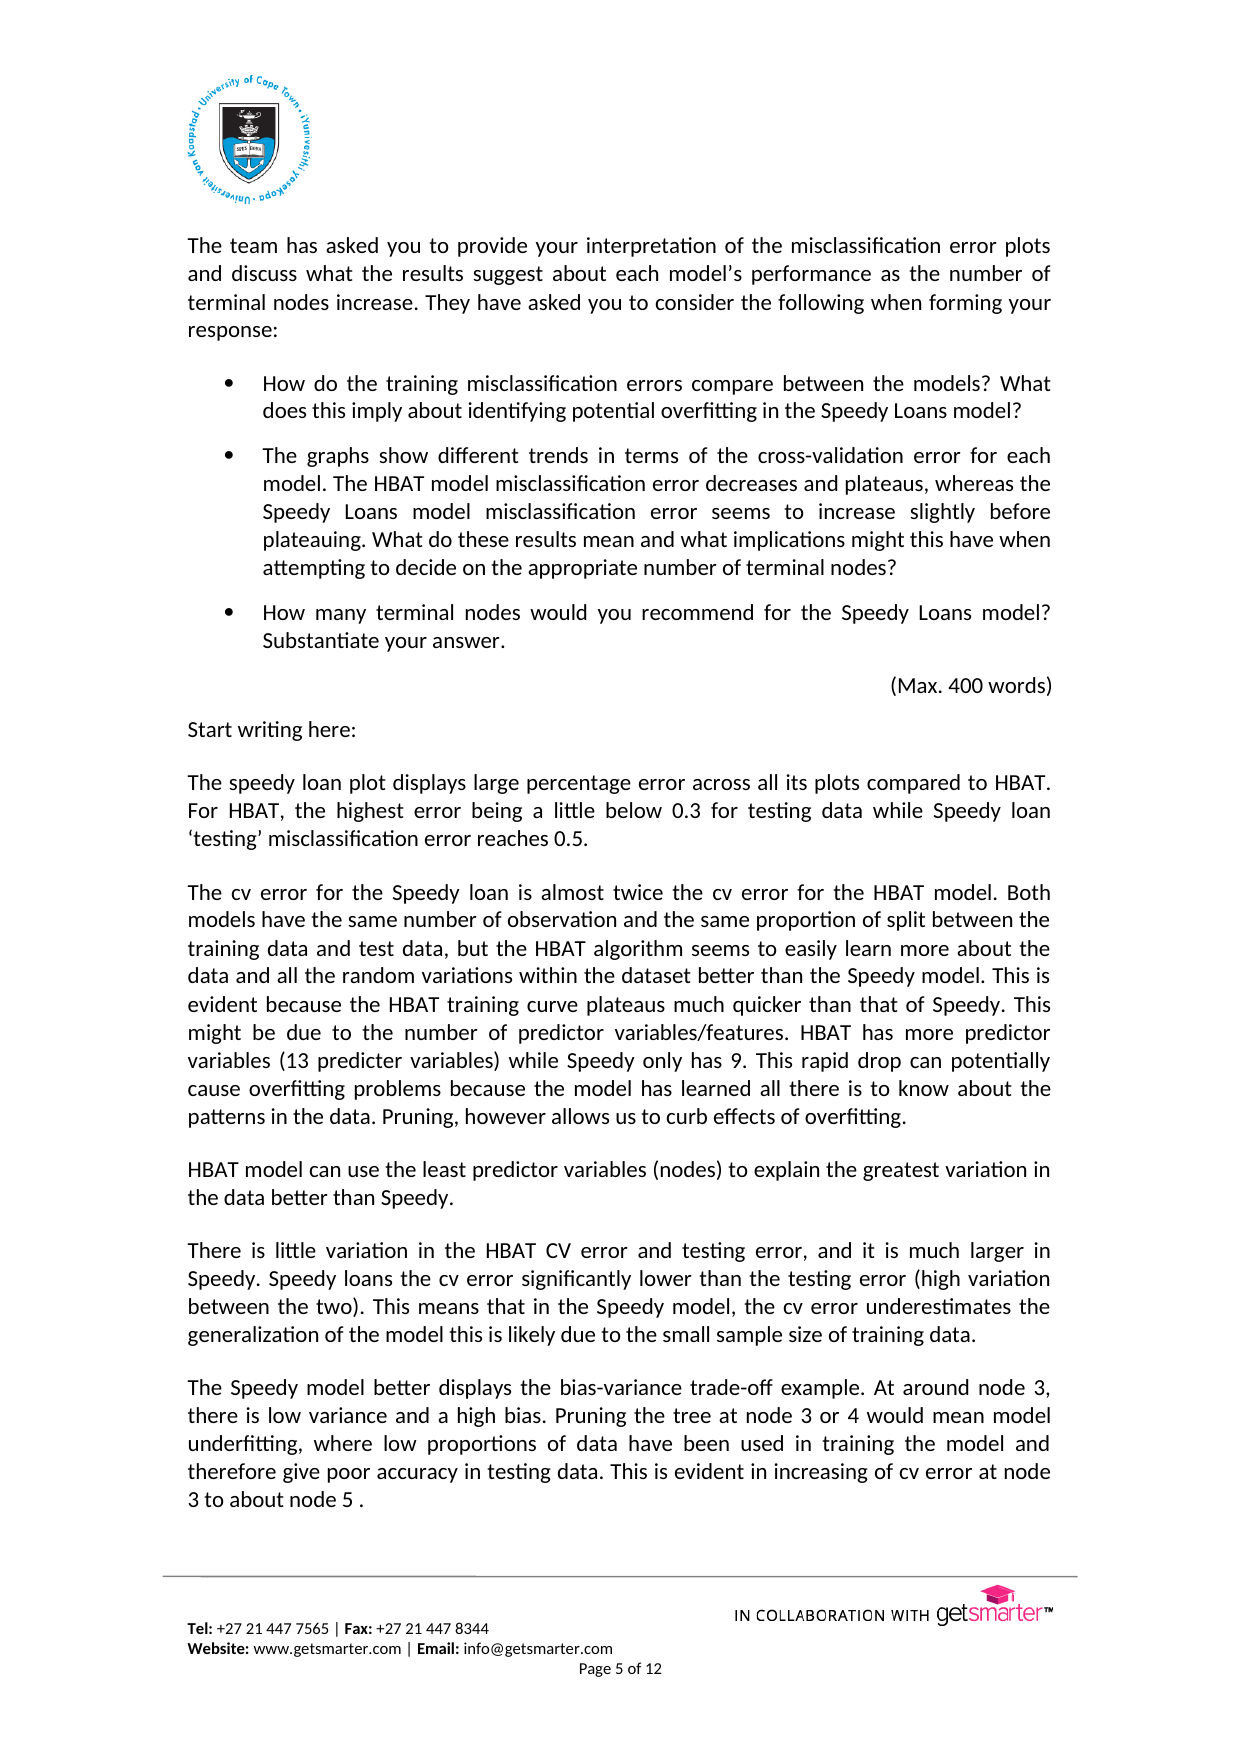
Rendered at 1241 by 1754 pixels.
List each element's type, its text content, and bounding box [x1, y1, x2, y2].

picture [187, 75, 312, 204]
text The Speedy model better displays the bias-variance trade-off example. At around node 3, there is low variance and a high bias. Pruning the tree at node 3 or 4 would mean model underfitting, where low proportions of data have been used in training the model and therefore give poor accuracy in testing data. This is evident in increasing of cv error at node 3 to about node 5 . [187, 1373, 1053, 1513]
picture [734, 1582, 1054, 1627]
text The cv error for the Speedy loan is almost twice the cv error for the HBAT model. Both models have the same number of observation and the same proportion of split between the training data and test data, but the HBAT algorithm seems to easily learn more about the data and all the random variations within the dataset better than the Speedy model. This is evident because the HBAT training curve plateaus much quicker than that of Speedy. This might be due to the number of predictor variables/features. HBAT has more predictor variables (13 predicter variables) while Speedy only has 9. This rapid drop can potentially cause overfitting problems because the model has learned all there is to know about the patterns in the data. Pruning, however allows us to curb effects of overfitting. [187, 878, 1053, 1130]
list How many terminal nodes would you recommend for the Speedy Loans model? Substantiate your answer. [225, 598, 1053, 654]
list (Max. 400 words) [187, 671, 1053, 699]
text There is little variation in the HBAT CV error and testing error, and it is much larger in Speedy. Speedy loans the cv error significantly lower than the testing error (high variation between the two). This means that in the Speedy model, the cv error underestimates the generalization of the model this is likely due to the small sample size of training data. [187, 1236, 1053, 1348]
list How do the training misclassification errors compare between the models? What does this imply about identifying potential overfitting in the Speedy Loans model? [225, 369, 1053, 425]
text The speedy loan plot displays large percentage error across all its plots compared to HBAT. For HBAT, the highest error being a little below 0.3 for testing data while Speedy loan ‘testing’ misclassification error reaches 0.5. [187, 768, 1053, 853]
text The team has asked you to provide your interpretation of the misclassification error plots and discuss what the results suggest about each model’s performance as the number of terminal nodes increase. They have asked you to consider the following when forming your response: [187, 232, 1053, 344]
text Start writing here: [187, 716, 1053, 743]
text HBAT model can use the least predictor variables (nodes) to explain the greatest variation in the data better than Speedy. [187, 1155, 1053, 1211]
list The graphs show different trends in terms of the cross-validation error for each model. The HBAT model misclassification error decreases and plateaus, whereas the Speedy Loans model misclassification error seems to increase slightly before plateauing. What do these results mean and what implications might this have when attempting to decide on the appropriate number of terminal nodes? [225, 441, 1053, 581]
